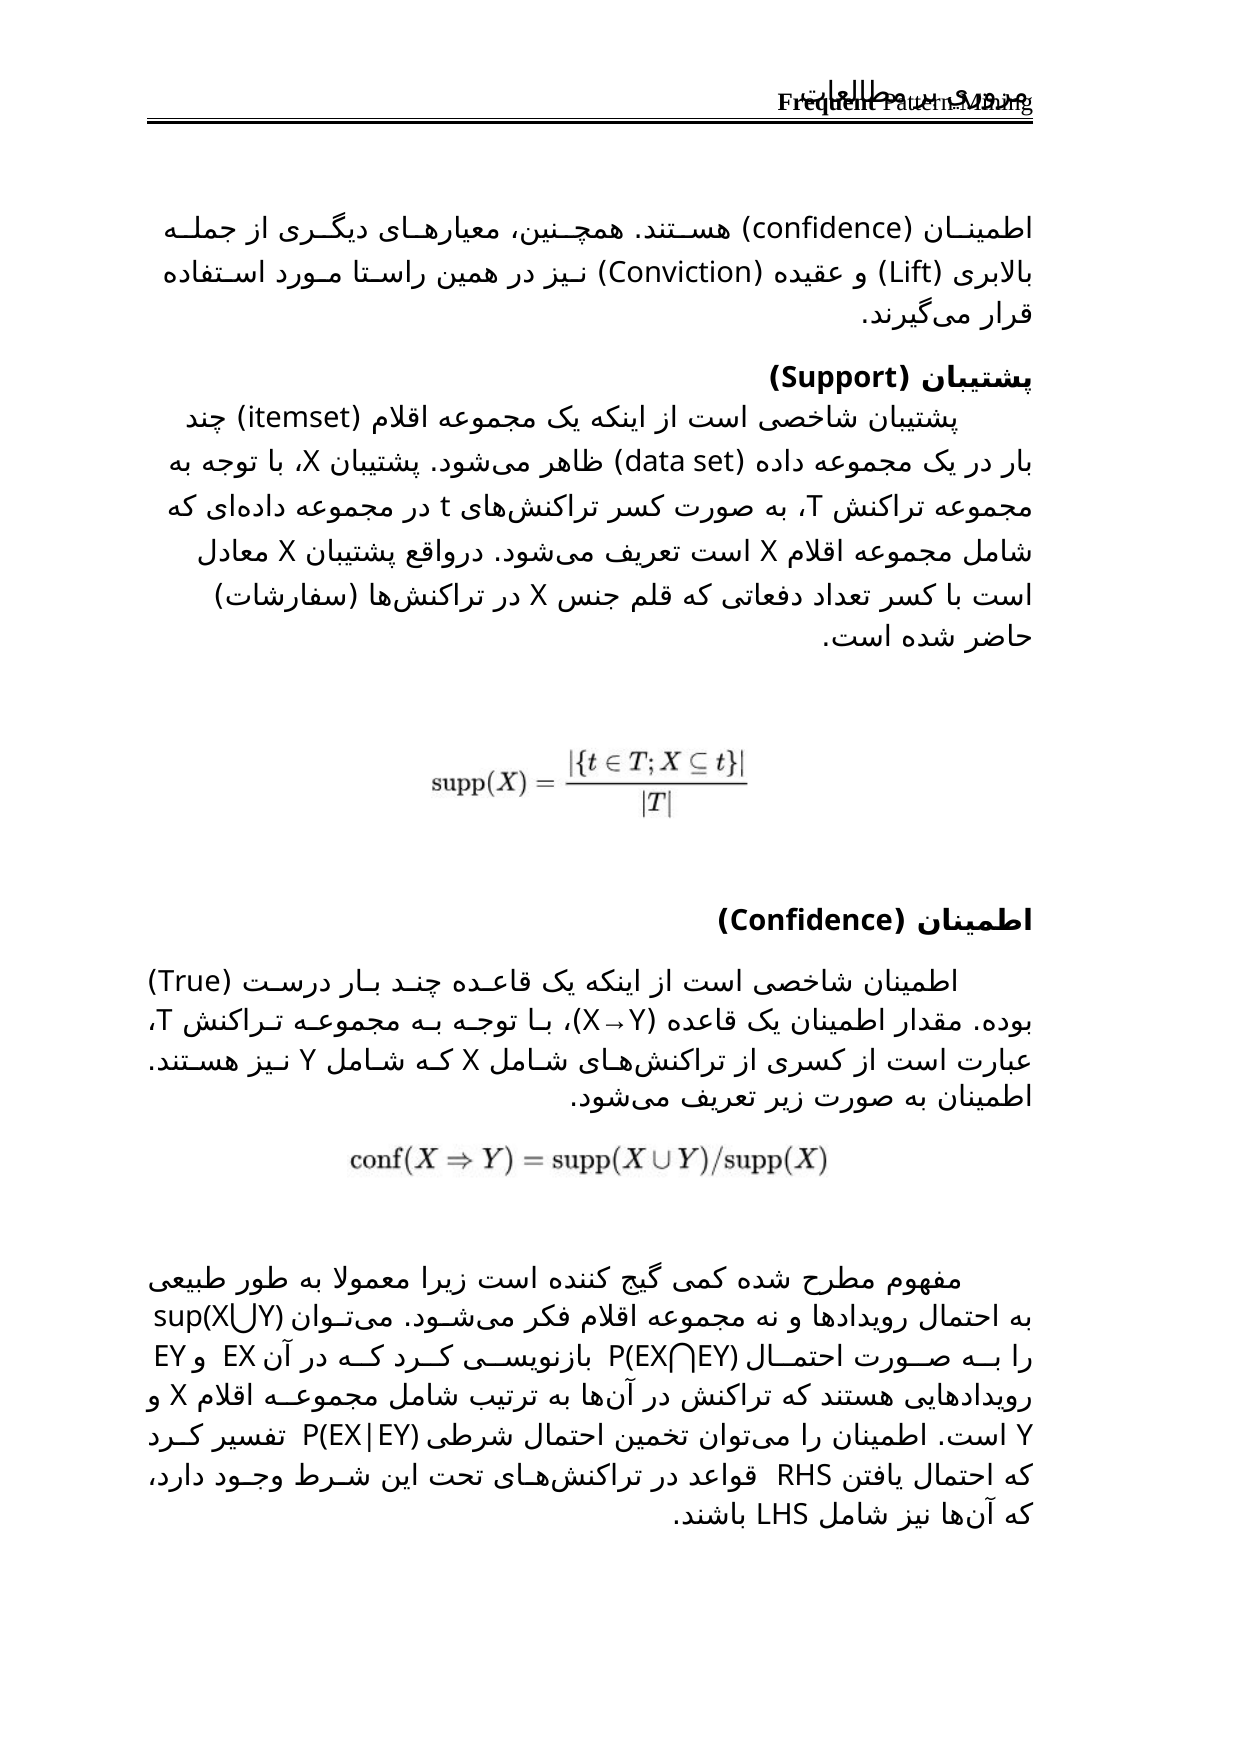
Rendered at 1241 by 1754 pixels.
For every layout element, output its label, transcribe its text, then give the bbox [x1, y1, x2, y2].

text اطمینان شاخصی است از اینکه یک قاعده چند بار درست (True) بوده. مقدار اطمینان یک قاعده (X→Y)، با توجه به مجموعه تراکنش T، عبارت است از کسری از تراکنش‌های شامل X که شامل Y نیز هستند. اطمینان به صورت زیر تعریف می‌شود. [147, 960, 1033, 1113]
text مفهوم مطرح شده کمی گیج کننده است زیرا معمولا به طور طبیعی به احتمال رویدادها و نه مجموعه اقلام فکر می‌شود. می‌توان sup(X⋃Y) را به صورت احتمال P(EX⋂EY) بازنویسی کرد که در آن EX و EY رویدادهایی هستند که تراکنش در آن‌ها به ترتیب شامل مجموعه اقلام X و Y است. اطمینان را می‌توان تخمین احتمال شرطی P(EX|EY) تفسیر کرد که احتمال یافتن RHS قواعد در تراکنش‌های تحت این شرط وجود دارد، که آن‌ها نیز شامل LHS باشند. [147, 1261, 1033, 1533]
picture [430, 739, 750, 827]
picture [347, 1133, 833, 1186]
text پشتیبان شاخصی است از اینکه یک مجموعه اقلام (itemset) چند بار در یک مجموعه داده (data set) ظاهر می‌شود. پشتیبان X، با توجه به مجموعه تراکنش T، به صورت کسر تراکنش‌های t در مجموعه داده‌ای که شامل مجموعه اقلام X است تعریف می‌شود. درواقع پشتیبان X معادل است با کسر تعداد دفعاتی که قلم جنس X در تراکنش‌ها (سفارشات) حاضر شده است. [147, 396, 1033, 653]
list پشتیبان (Support) [147, 356, 1033, 396]
subtitle اطمینان (Confidence) [147, 899, 1033, 939]
